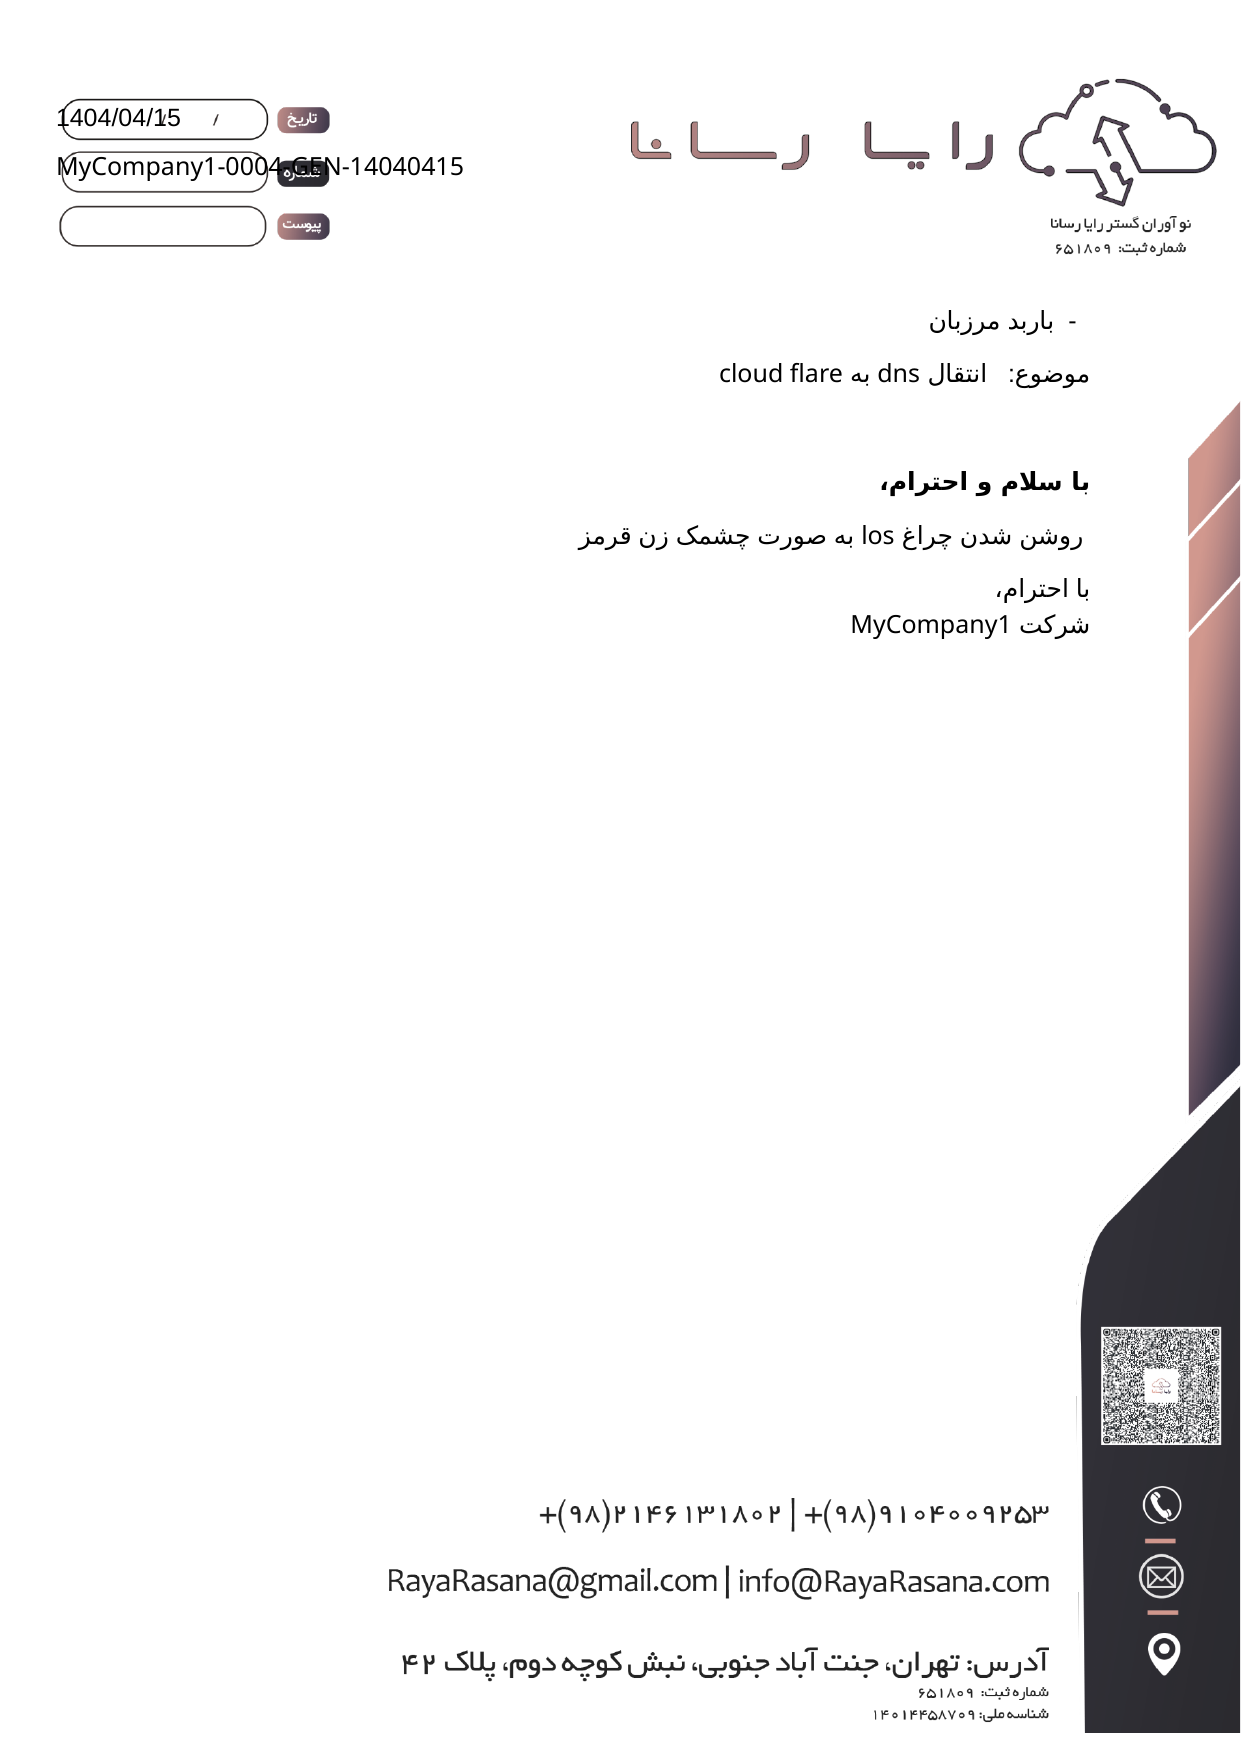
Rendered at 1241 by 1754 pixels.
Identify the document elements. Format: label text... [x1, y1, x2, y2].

text روشن شدن چراغ los به صورت چشمک زن قرمز [150, 518, 1090, 552]
text - باربد مرزبان [150, 306, 1090, 335]
text MyCompany1-0004-GEN-14040415 [56, 149, 1090, 183]
picture [4, 1, 1241, 1733]
text با احترام، شرکت MyCompany1 [150, 573, 1090, 641]
text با سلام و احترام، [150, 467, 1090, 497]
text 1404/04/15 [56, 103, 1090, 132]
text موضوع: انتقال dns به cloud flare [150, 356, 1090, 390]
